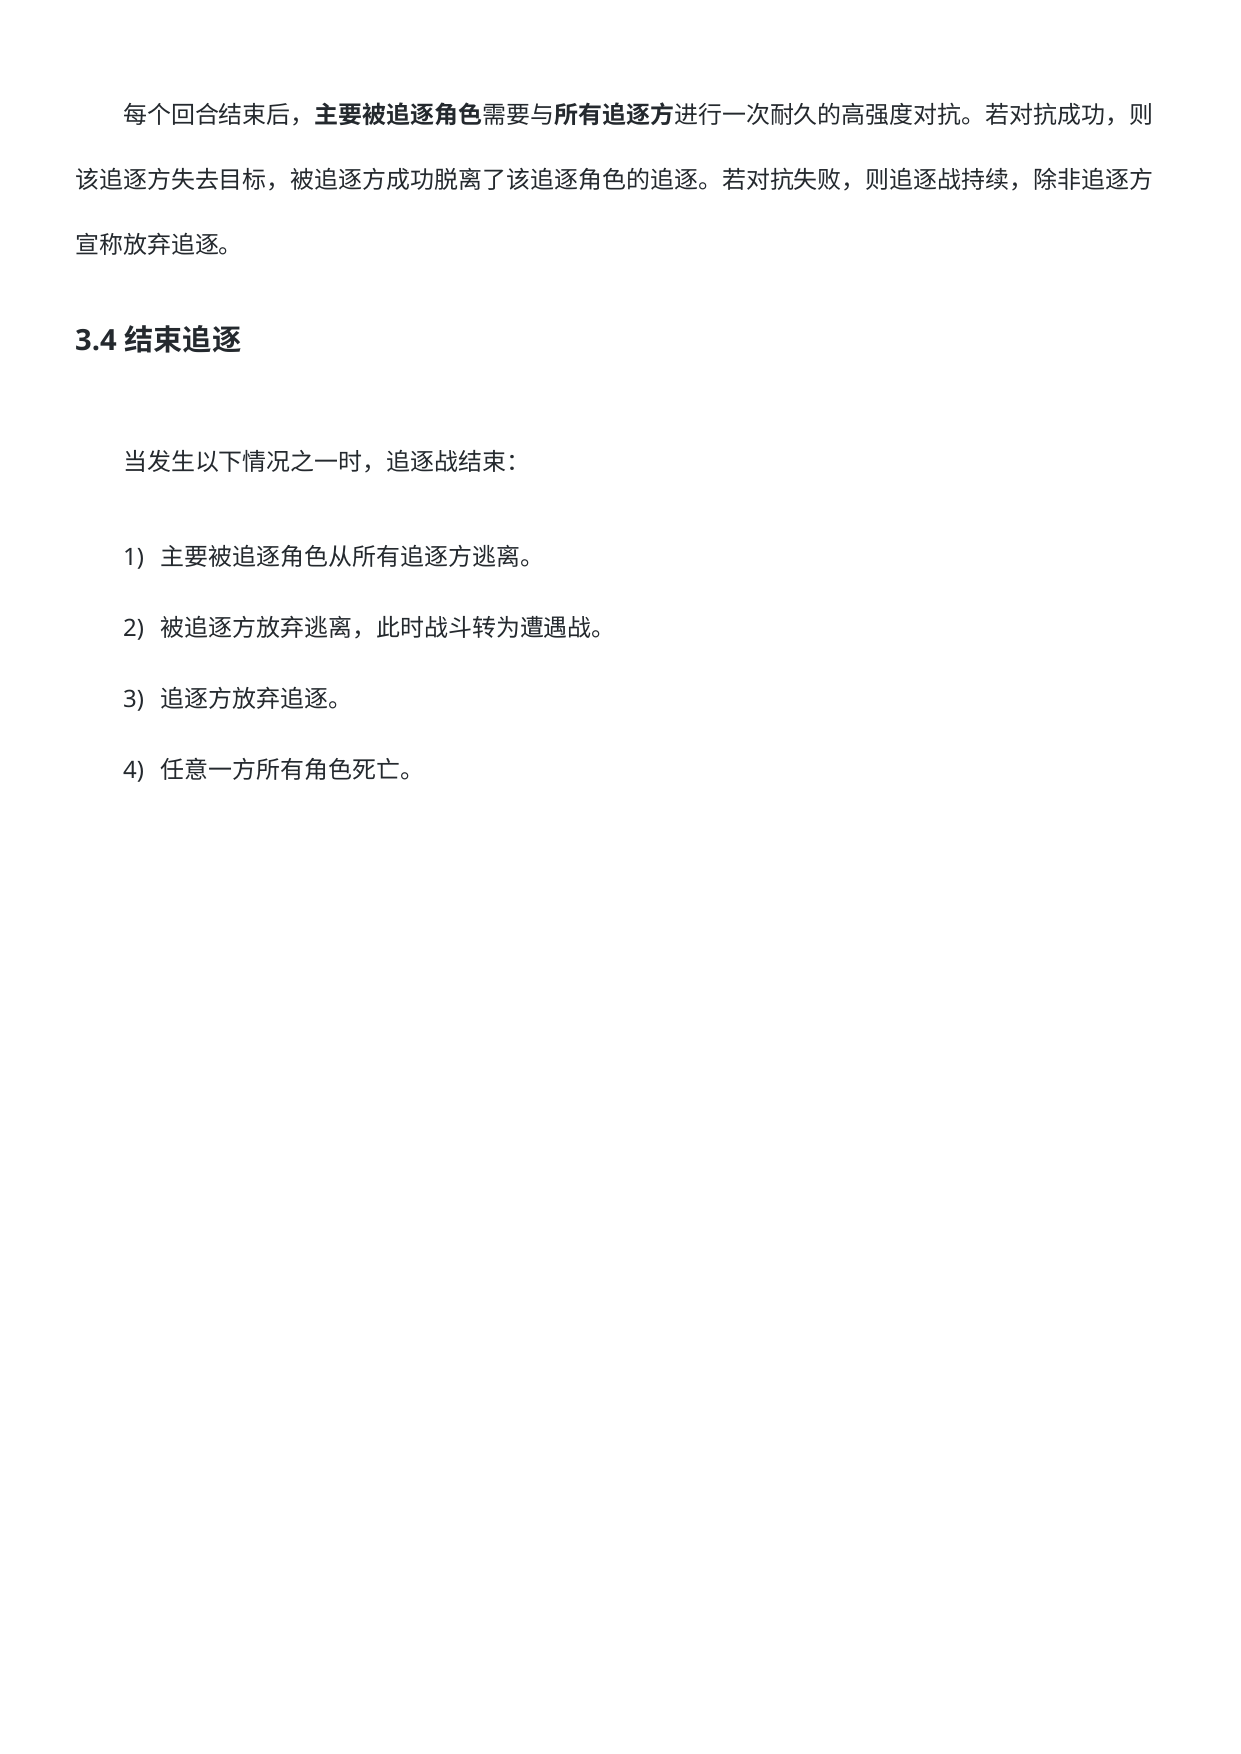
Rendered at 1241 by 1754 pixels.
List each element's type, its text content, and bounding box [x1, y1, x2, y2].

subtitle 3.4 结束追逐 [75, 305, 1165, 370]
text 当发生以下情况之一时，追逐战结束： [75, 428, 1165, 493]
text 每个回合结束后，主要被追逐角色需要与所有追逐方进行一次耐久的高强度对抗。若对抗成功，则该追逐方失去目标，被追逐方成功脱离了该追逐角色的追逐。若对抗失败，则追逐战持续，除非追逐方宣称放弃追逐。 [75, 81, 1165, 276]
list 任意一方所有角色死亡。 [123, 736, 1165, 801]
list 被追逐方放弃逃离，此时战斗转为遭遇战。 [123, 593, 1165, 658]
list 主要被追逐角色从所有追逐方逃离。 [123, 522, 1165, 587]
list 追逐方放弃追逐。 [123, 664, 1165, 729]
